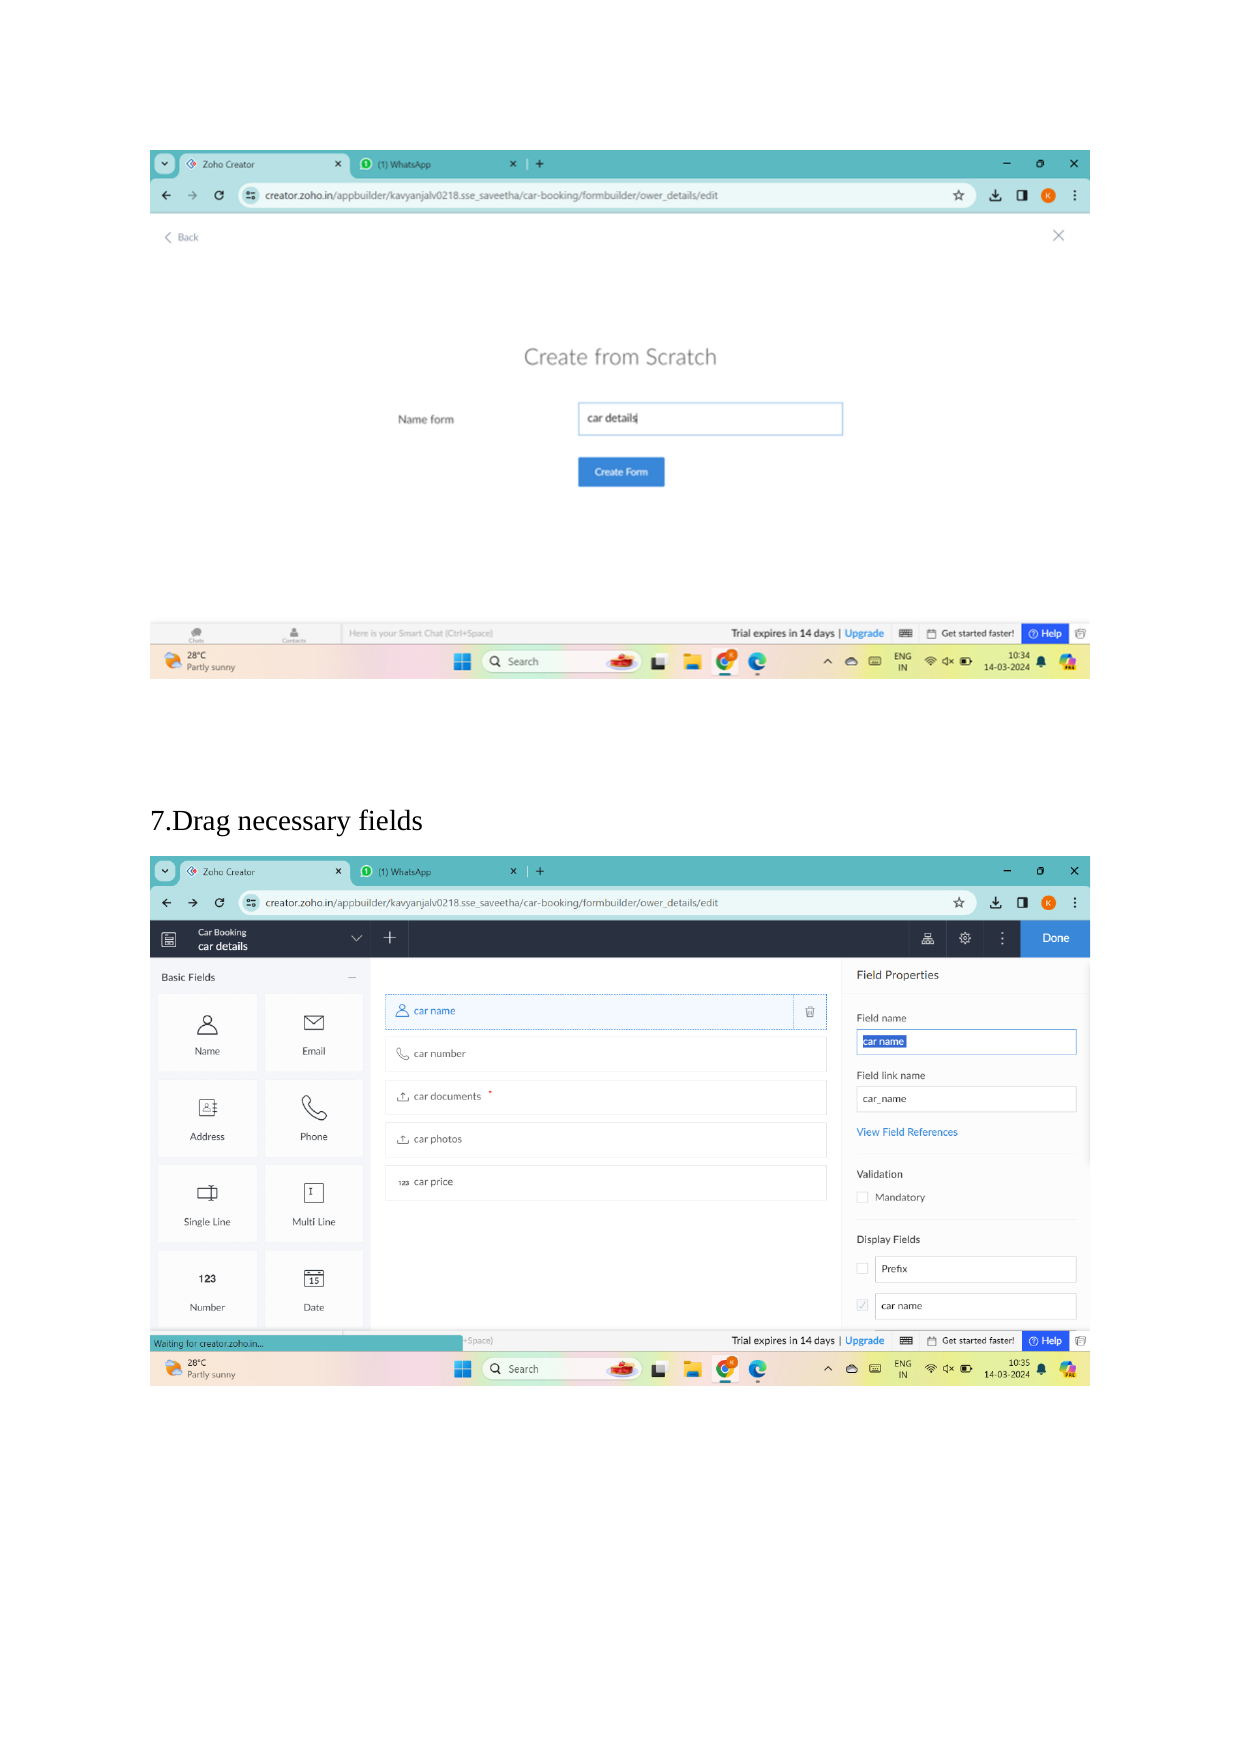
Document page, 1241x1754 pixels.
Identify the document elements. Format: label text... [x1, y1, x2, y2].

text 7.Drag necessary fields [150, 803, 1090, 837]
picture [150, 150, 1090, 679]
picture [150, 856, 1091, 1386]
